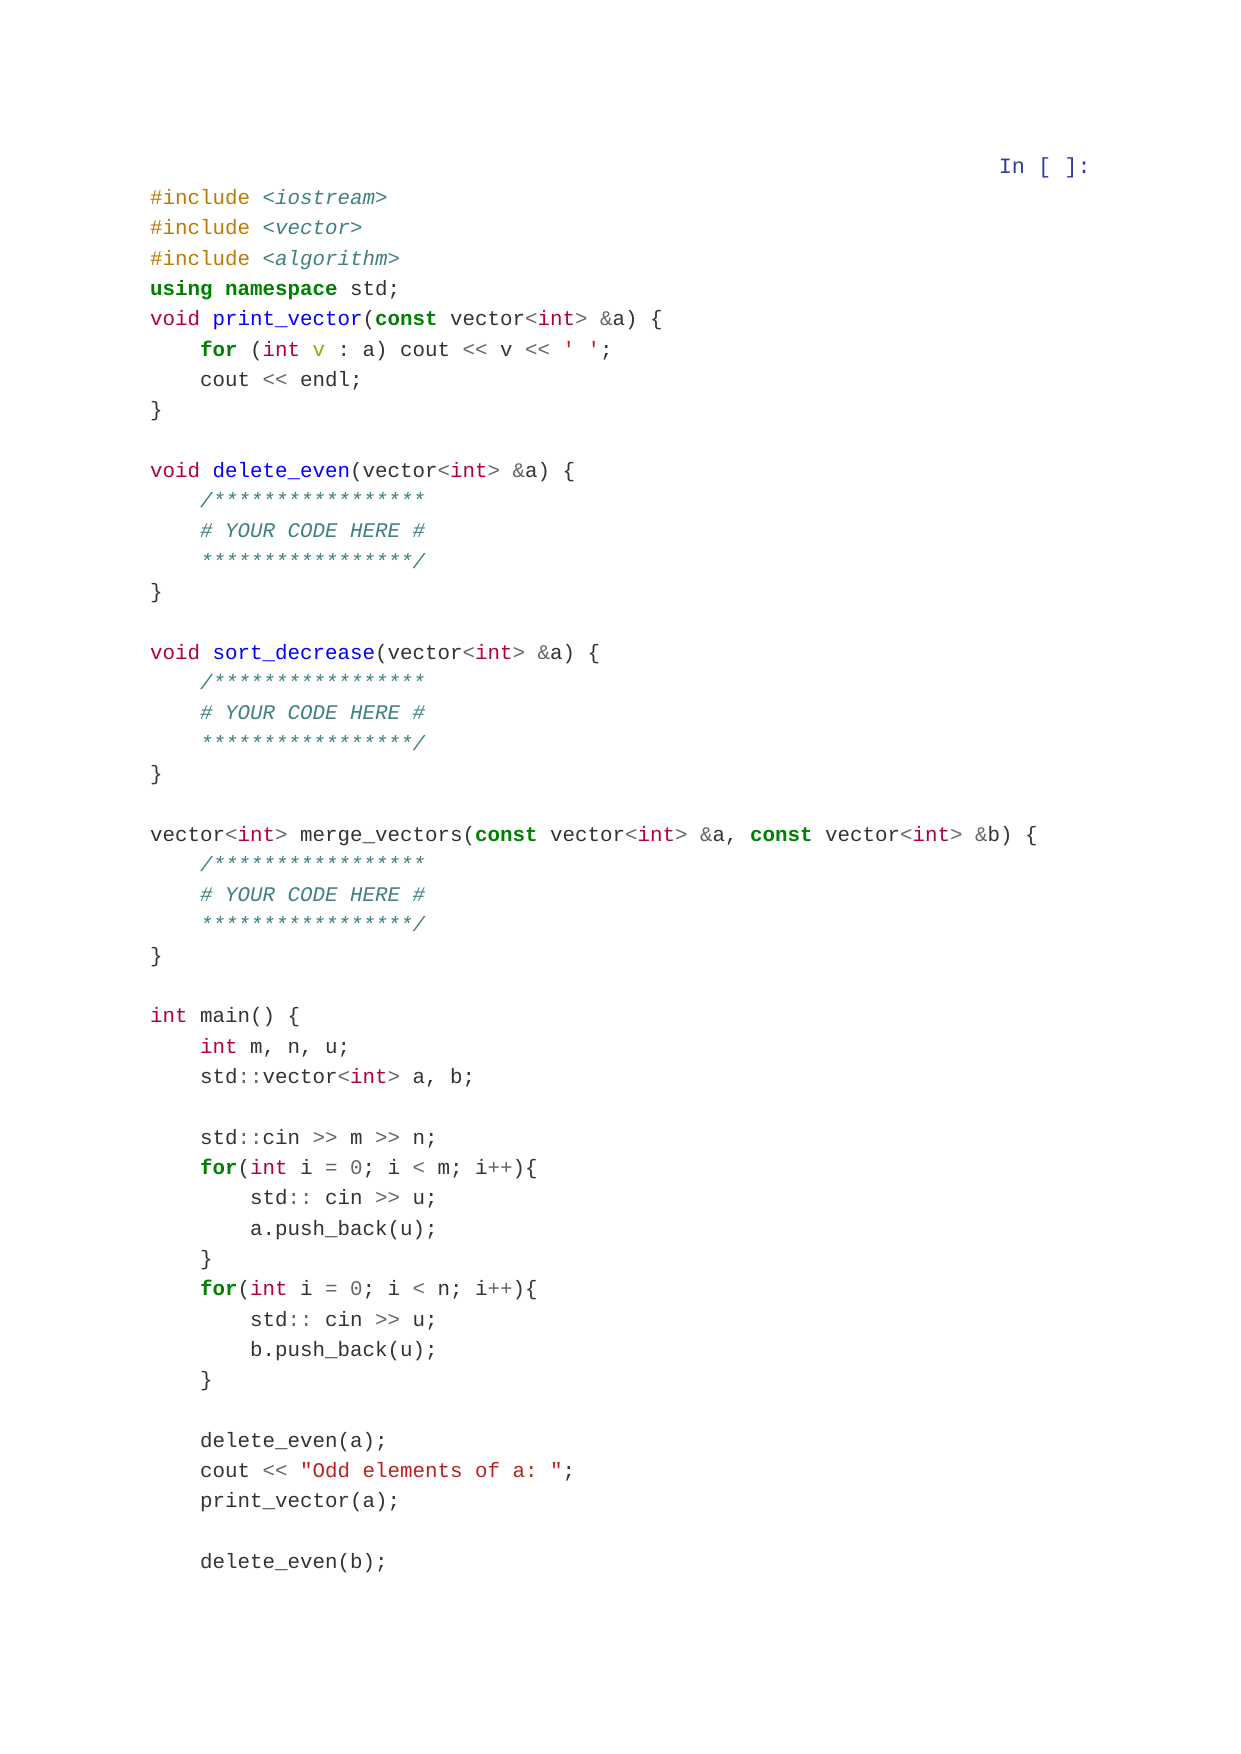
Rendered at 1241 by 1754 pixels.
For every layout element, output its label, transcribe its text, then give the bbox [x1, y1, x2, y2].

text delete_even(b); [150, 1544, 1090, 1575]
text delete_even(a); [150, 1423, 1090, 1453]
text } [150, 756, 1090, 787]
text # YOUR CODE HERE # [150, 696, 1090, 726]
text # YOUR CODE HERE # [150, 877, 1090, 908]
text vector<int> merge_vectors(const vector<int> &a, const vector<int> &b) { [150, 817, 1090, 847]
text # YOUR CODE HERE # [150, 514, 1090, 544]
text std::vector<int> a, b; [150, 1059, 1090, 1090]
text } [150, 1241, 1090, 1272]
text int main() { [150, 999, 1090, 1029]
text /***************** [150, 665, 1090, 696]
text void print_vector(const vector<int> &a) { [150, 302, 1090, 332]
text for(int i = 0; i < n; i++){ [150, 1272, 1090, 1302]
text print_vector(a); [150, 1484, 1090, 1514]
text cout << "Odd elements of a: "; [150, 1453, 1090, 1484]
text *****************/ [150, 544, 1090, 574]
text } [150, 392, 1090, 423]
text std:: cin >> u; [150, 1181, 1090, 1211]
text void sort_decrease(vector<int> &a) { [150, 635, 1090, 665]
text #include <iostream> [150, 180, 1090, 211]
text /***************** [150, 847, 1090, 877]
text } [150, 574, 1090, 605]
text using namespace std; [150, 271, 1090, 302]
text for(int i = 0; i < m; i++){ [150, 1150, 1090, 1181]
text } [150, 938, 1090, 968]
text cout << endl; [150, 362, 1090, 392]
text #include <vector> [150, 211, 1090, 241]
text int m, n, u; [150, 1029, 1090, 1059]
text *****************/ [150, 726, 1090, 756]
text a.push_back(u); [150, 1211, 1090, 1241]
text std::cin >> m >> n; [150, 1120, 1090, 1150]
text #include <algorithm> [150, 241, 1090, 271]
text std:: cin >> u; [150, 1302, 1090, 1332]
text for (int v : a) cout << v << ' '; [150, 332, 1090, 362]
text *****************/ [150, 908, 1090, 938]
text /***************** [150, 483, 1090, 514]
text } [150, 1362, 1090, 1393]
text In [ ]: [150, 150, 1090, 180]
text b.push_back(u); [150, 1332, 1090, 1362]
text void delete_even(vector<int> &a) { [150, 453, 1090, 483]
